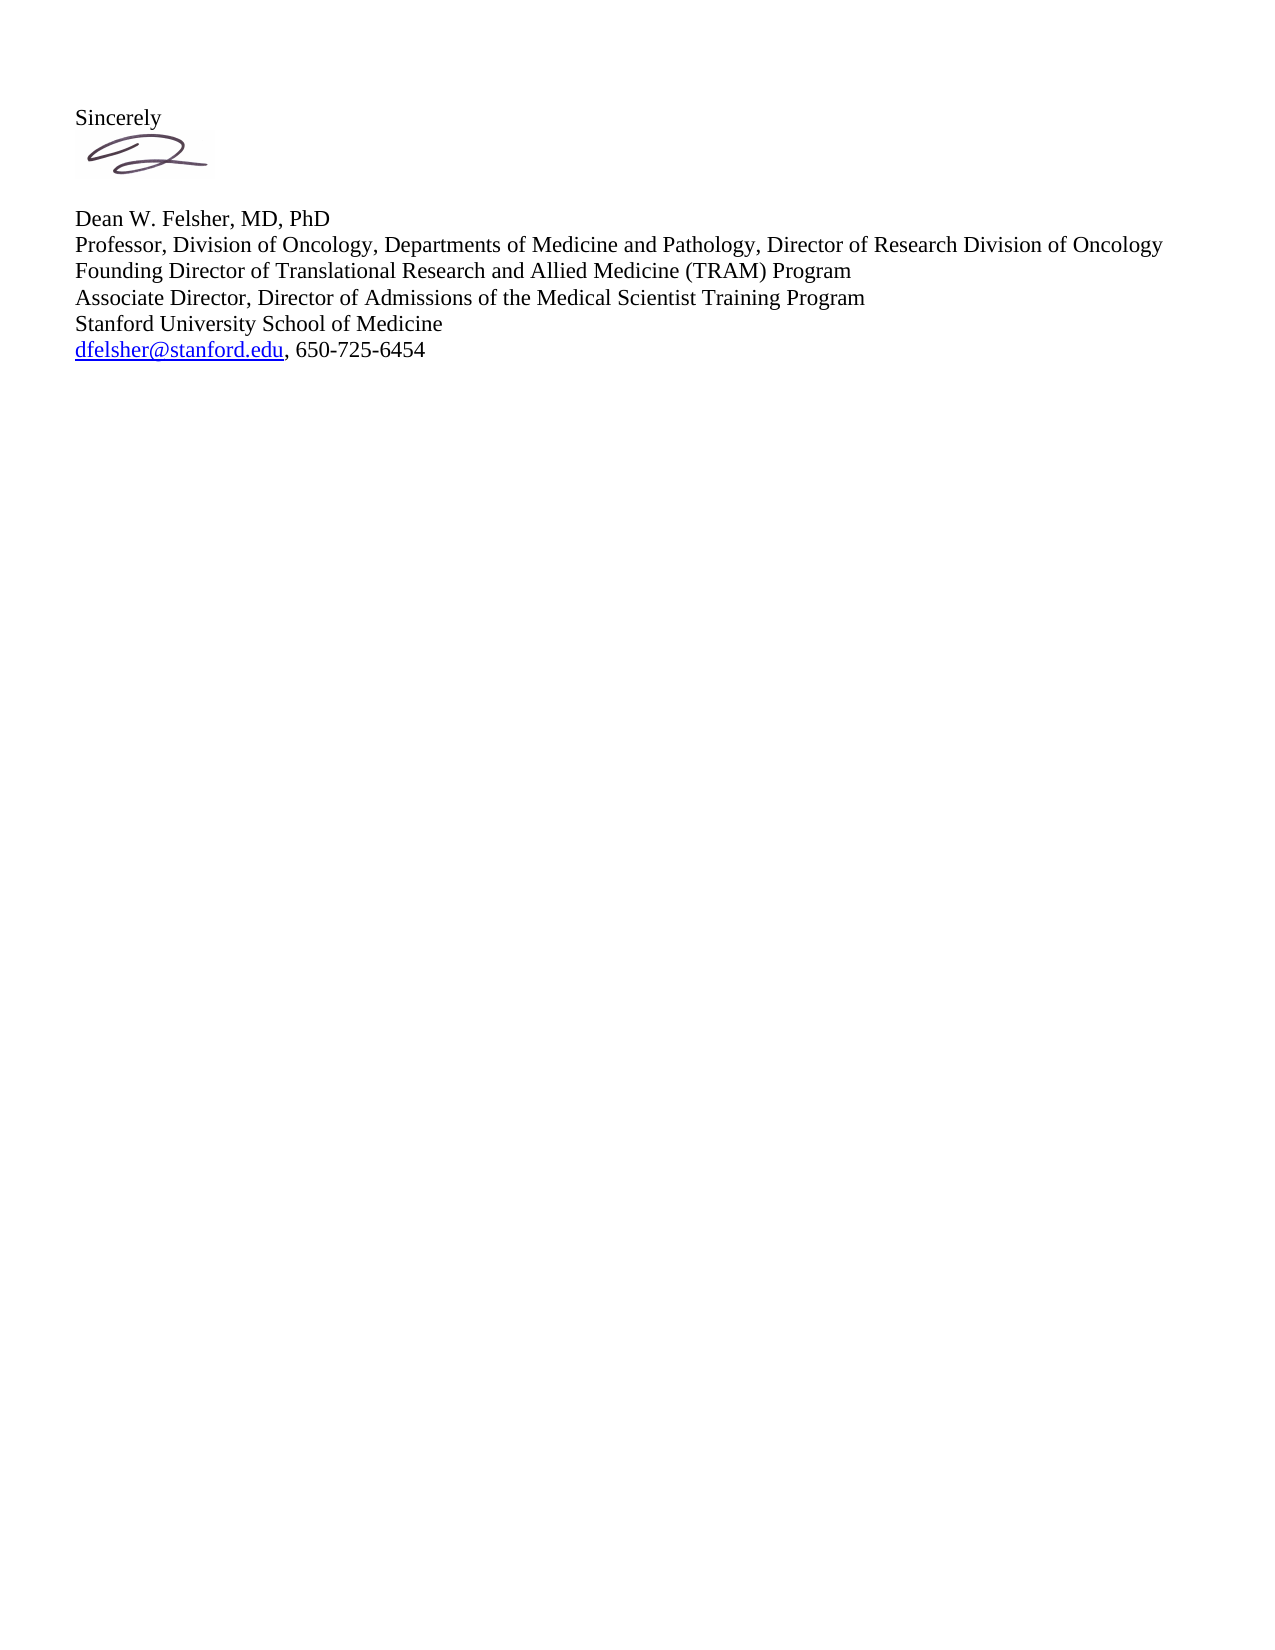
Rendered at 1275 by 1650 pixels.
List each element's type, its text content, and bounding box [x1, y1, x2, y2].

text Dean W. Felsher, MD, PhD [75, 205, 1200, 231]
text Associate Director, Director of Admissions of the Medical Scientist Training Program [75, 284, 1200, 310]
text Sincerely [75, 104, 1200, 130]
text dfelsher@stanford.edu, 650-725-6454 [75, 336, 1200, 363]
text Stanford University School of Medicine [75, 310, 1200, 336]
text Professor, Division of Oncology, Departments of Medicine and Pathology, Director of Research Division of Oncology [75, 231, 1200, 257]
text Founding Director of Translational Research and Allied Medicine (TRAM) Program [75, 257, 1200, 284]
picture [75, 130, 215, 179]
